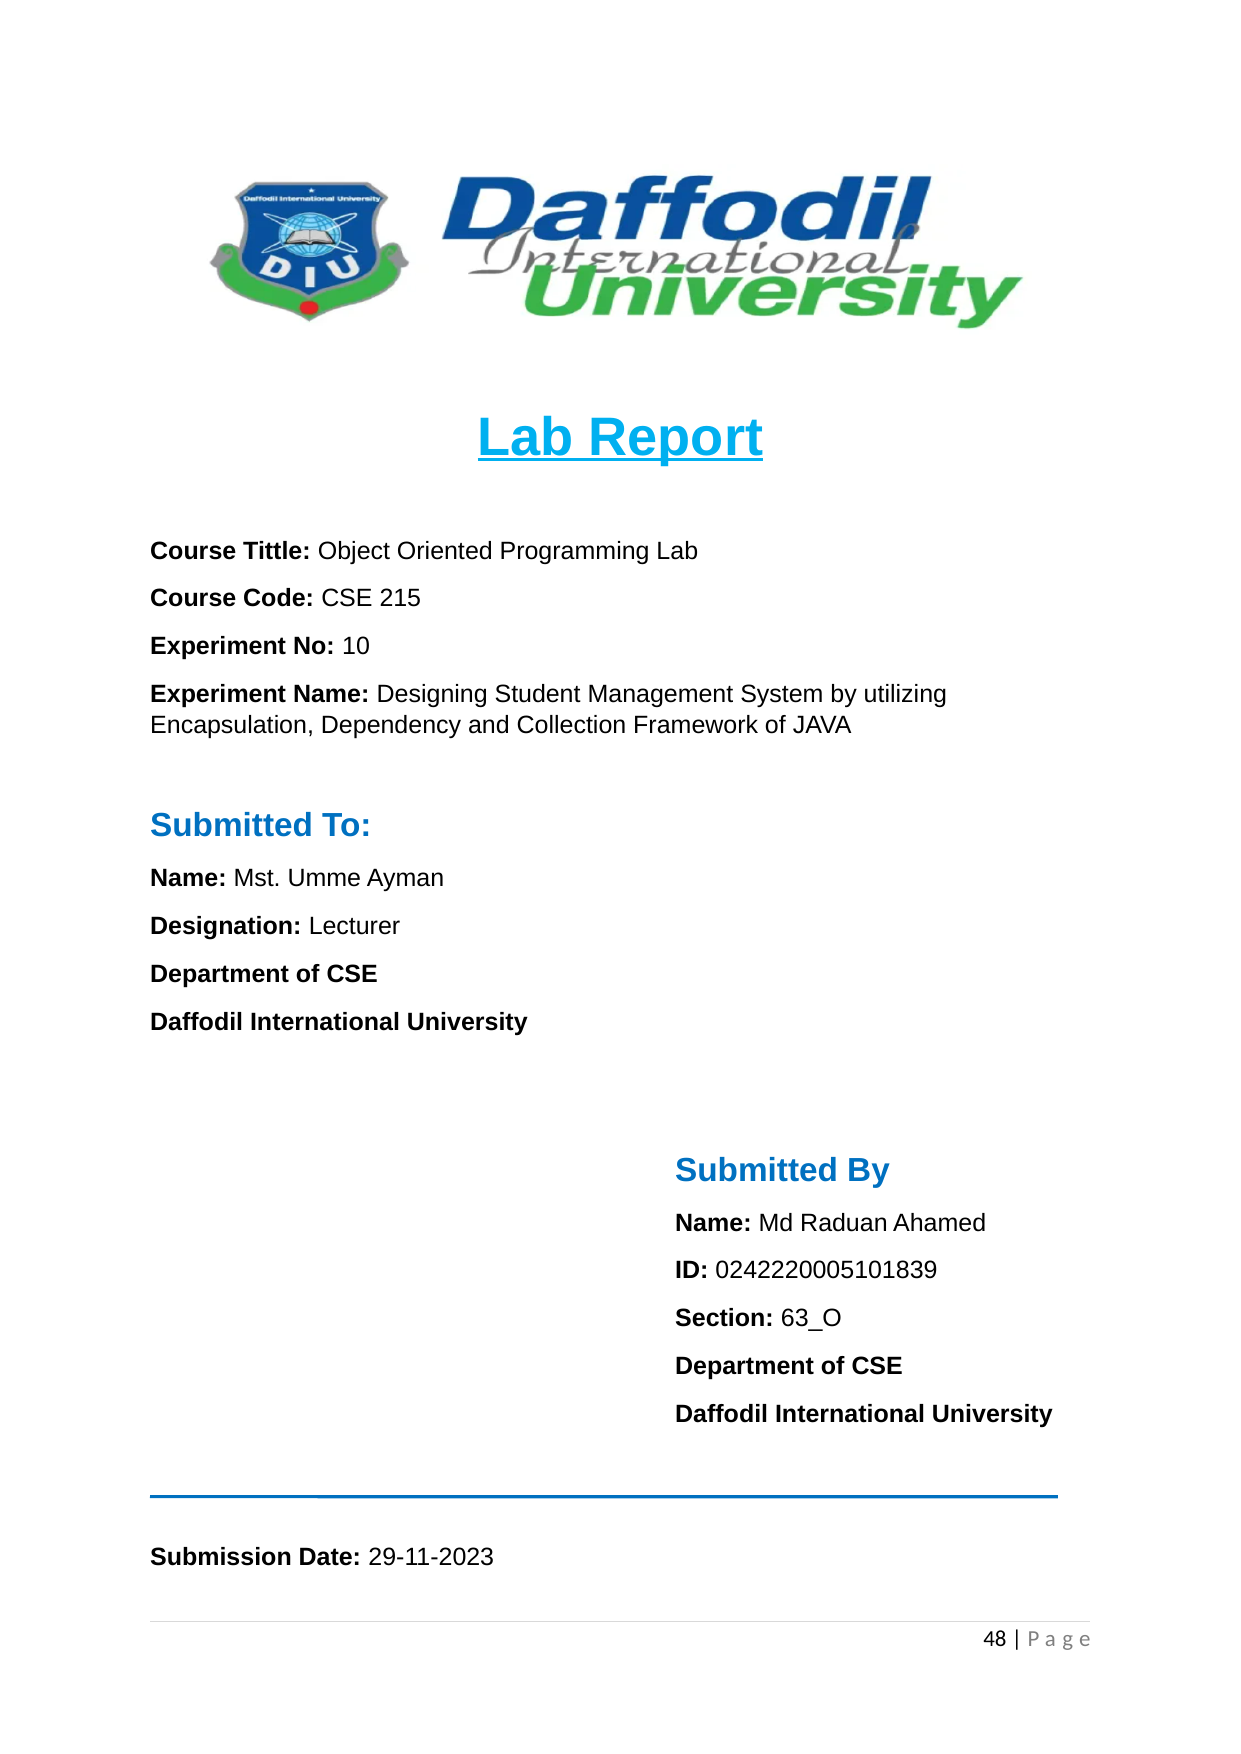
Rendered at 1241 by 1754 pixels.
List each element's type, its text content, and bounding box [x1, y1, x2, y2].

text Department of CSE [600, 1351, 1090, 1379]
text Experiment Name: Designing Student Management System by utilizing Encapsulation, Dependency and Collection Framework of JAVA [150, 679, 1090, 738]
picture [202, 150, 1035, 347]
text Department of CSE [150, 959, 1090, 987]
text Name: Md Raduan Ahamed [600, 1208, 1090, 1236]
text ID: 0242220005101839 [600, 1255, 1090, 1284]
text Course Tittle: Object Oriented Programming Lab [150, 536, 1090, 564]
text Submitted By [675, 1149, 1090, 1188]
text Experiment No: 10 [150, 631, 1090, 660]
text Name: Mst. Umme Ayman [150, 863, 1090, 892]
text Daffodil International University [150, 1006, 1090, 1035]
text Course Code: CSE 215 [150, 583, 1090, 612]
text Daffodil International University [675, 1398, 1090, 1427]
text Section: 63_O [600, 1303, 1090, 1332]
text Submission Date: 29-11-2023 [150, 1542, 1090, 1570]
text Designation: Lecturer [150, 911, 1090, 940]
text Submitted To: [150, 805, 1090, 844]
